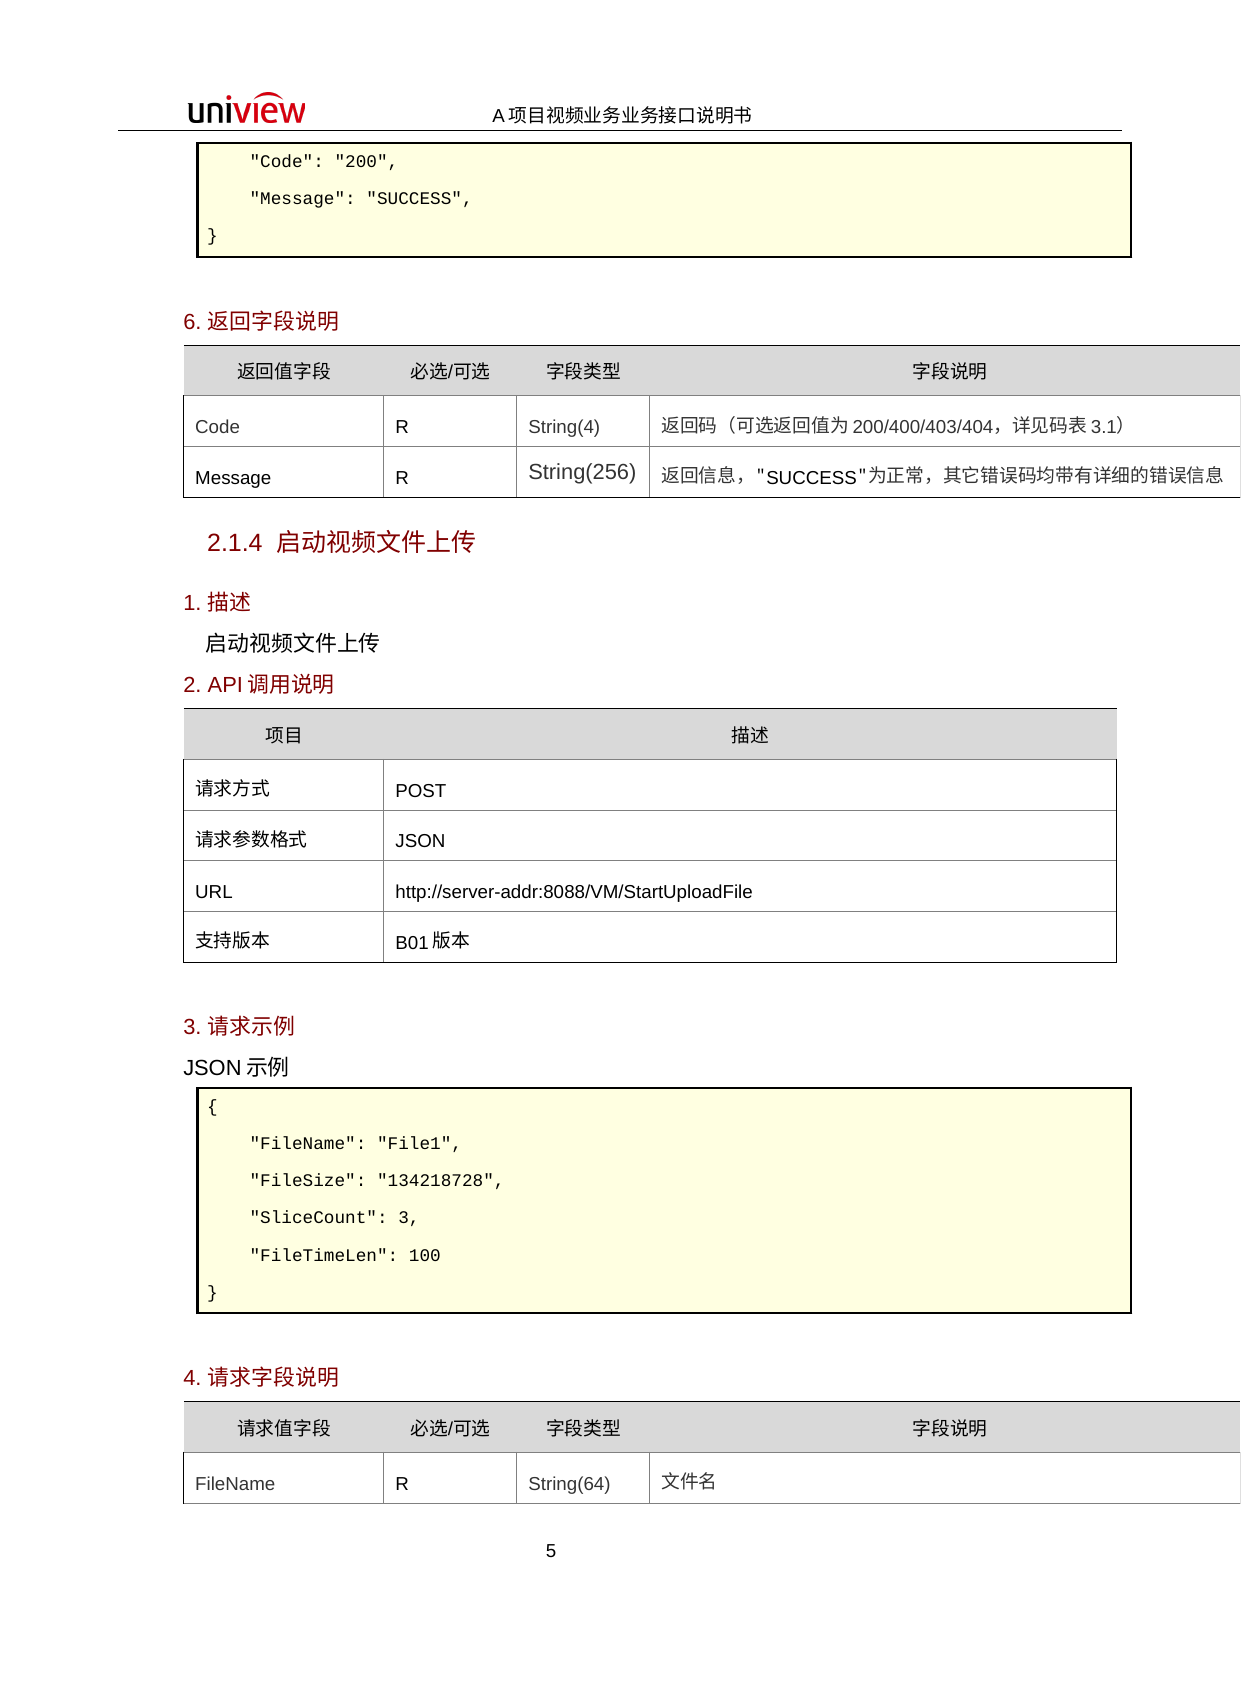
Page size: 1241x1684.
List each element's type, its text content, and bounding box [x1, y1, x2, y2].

table_header 字段类型 [517, 346, 650, 395]
table_cell JSON [384, 811, 1116, 860]
subtitle API调用说明 [118, 667, 1122, 700]
picture [187, 92, 305, 123]
text "SliceCount": 3, [199, 1198, 1130, 1236]
table_header 返回值字段 [184, 346, 384, 395]
subtitle 请求示例 [118, 1008, 1122, 1041]
text { [199, 1089, 1130, 1124]
table_header 字段说明 [650, 1402, 1240, 1452]
text "FileSize": "134218728", [199, 1161, 1130, 1198]
table_cell R [384, 396, 516, 446]
subtitle 启动视频文件上传 [207, 523, 1122, 559]
text } [199, 1273, 1130, 1312]
table_header 必选/可选 [384, 1402, 517, 1452]
table_cell http://server-addr:8088/VM/StartUploadFile [384, 861, 1116, 911]
table_cell 请求方式 [184, 760, 383, 809]
table_cell String(256) [517, 447, 649, 497]
table_cell 文件名 [650, 1453, 1240, 1502]
table_cell 返回信息，"SUCCESS"为正常，其它错误码均带有详细的错误信息 [650, 447, 1240, 497]
subtitle 返回字段说明 [118, 303, 1122, 336]
text JSON示例 [183, 1049, 1122, 1083]
text } [199, 216, 1130, 256]
table_cell 返回码（可选返回值为200/400/403/404，详见码表3.1） [650, 396, 1240, 446]
table_cell String(64) [517, 1453, 649, 1502]
table_cell POST [384, 760, 1116, 809]
subtitle 请求字段说明 [118, 1359, 1122, 1393]
table_cell R [384, 447, 516, 497]
table_header 请求值字段 [184, 1402, 384, 1452]
text "Message": "SUCCESS", [199, 179, 1130, 216]
table_cell FileName [184, 1453, 383, 1502]
text "Code": "200", [199, 144, 1130, 179]
table_cell 支持版本 [184, 912, 383, 962]
table_cell R [384, 1453, 516, 1502]
subtitle 描述 [118, 584, 1122, 617]
table_header 字段类型 [517, 1402, 650, 1452]
table_cell URL [184, 861, 383, 911]
text "FileName": "File1", [199, 1124, 1130, 1161]
text 启动视频文件上传 [183, 625, 1122, 658]
table_header 字段说明 [650, 346, 1240, 395]
table_header 描述 [384, 709, 1117, 759]
text "FileTimeLen": 100 [199, 1236, 1130, 1273]
table_header 必选/可选 [384, 346, 517, 395]
table_cell Code [184, 396, 383, 446]
table_cell Message [184, 447, 383, 497]
table_header 项目 [184, 709, 384, 759]
table_cell B01版本 [384, 912, 1116, 962]
table_cell 请求参数格式 [184, 811, 383, 860]
table_cell String(4) [517, 396, 649, 446]
